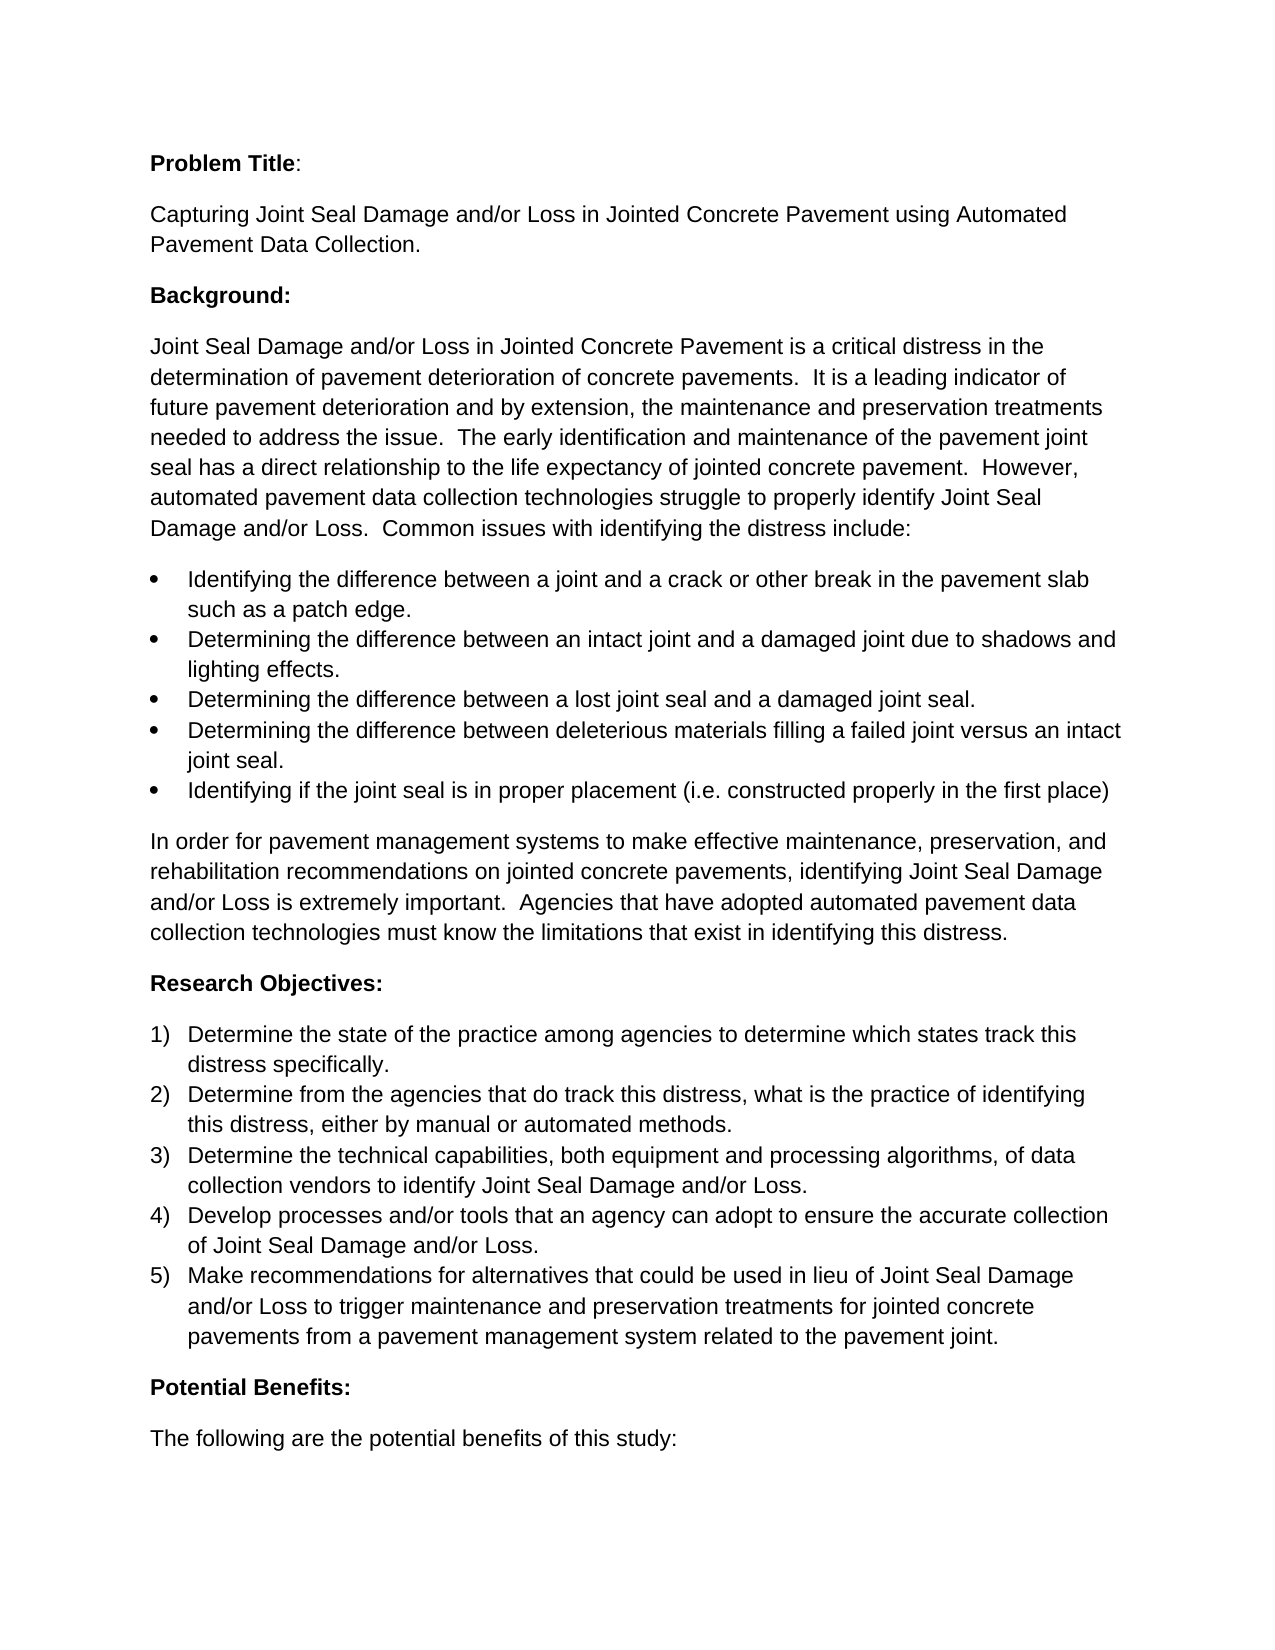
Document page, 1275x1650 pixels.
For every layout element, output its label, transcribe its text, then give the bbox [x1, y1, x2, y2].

text Capturing Joint Seal Damage and/or Loss in Jointed Concrete Pavement using Automated Pavement Data Collection. [150, 201, 1125, 258]
text Potential Benefits: [150, 1374, 1125, 1400]
list Develop processes and/or tools that an agency can adopt to ensure the accurate collection of Joint Seal Damage and/or Loss. [150, 1202, 1125, 1259]
list Determine the technical capabilities, both equipment and processing algorithms, of data collection vendors to identify Joint Seal Damage and/or Loss. [150, 1142, 1125, 1198]
text The following are the potential benefits of this study: [150, 1425, 1125, 1451]
list Determining the difference between deleterious materials filling a failed joint versus an intact joint seal. [150, 717, 1125, 773]
list Identifying the difference between a joint and a crack or other break in the pavement slab such as a patch edge. [150, 566, 1125, 622]
text Research Objectives: [150, 970, 1125, 996]
text In order for pavement management systems to make effective maintenance, preservation, and rehabilitation recommendations on jointed concrete pavements, identifying Joint Seal Damage and/or Loss is extremely important. Agencies that have adopted automated pavement data collection technologies must know the limitations that exist in identifying this distress. [150, 828, 1125, 945]
text Background: [150, 282, 1125, 309]
text Joint Seal Damage and/or Loss in Jointed Concrete Pavement is a critical distress in the determination of pavement deterioration of concrete pavements. It is a leading indicator of future pavement deterioration and by extension, the maintenance and preservation treatments needed to address the issue. The early identification and maintenance of the pavement joint seal has a direct relationship to the life expectancy of jointed concrete pavement. However, automated pavement data collection technologies struggle to properly identify Joint Seal Damage and/or Loss. Common issues with identifying the distress include: [150, 333, 1125, 541]
list Determining the difference between a lost joint seal and a damaged joint seal. [150, 686, 1125, 713]
list Determine the state of the practice among agencies to determine which states track this distress specifically. [150, 1021, 1125, 1077]
list Make recommendations for alternatives that could be used in lieu of Joint Seal Damage and/or Loss to trigger maintenance and preservation treatments for jointed concrete pavements from a pavement management system related to the pavement joint. [150, 1262, 1125, 1349]
list Determining the difference between an intact joint and a damaged joint due to shadows and lighting effects. [150, 626, 1125, 683]
list Determine from the agencies that do track this distress, what is the practice of identifying this distress, either by manual or automated methods. [150, 1081, 1125, 1138]
text Problem Title: [150, 150, 1125, 176]
list Identifying if the joint seal is in proper placement (i.e. constructed properly in the first place) [150, 777, 1125, 803]
